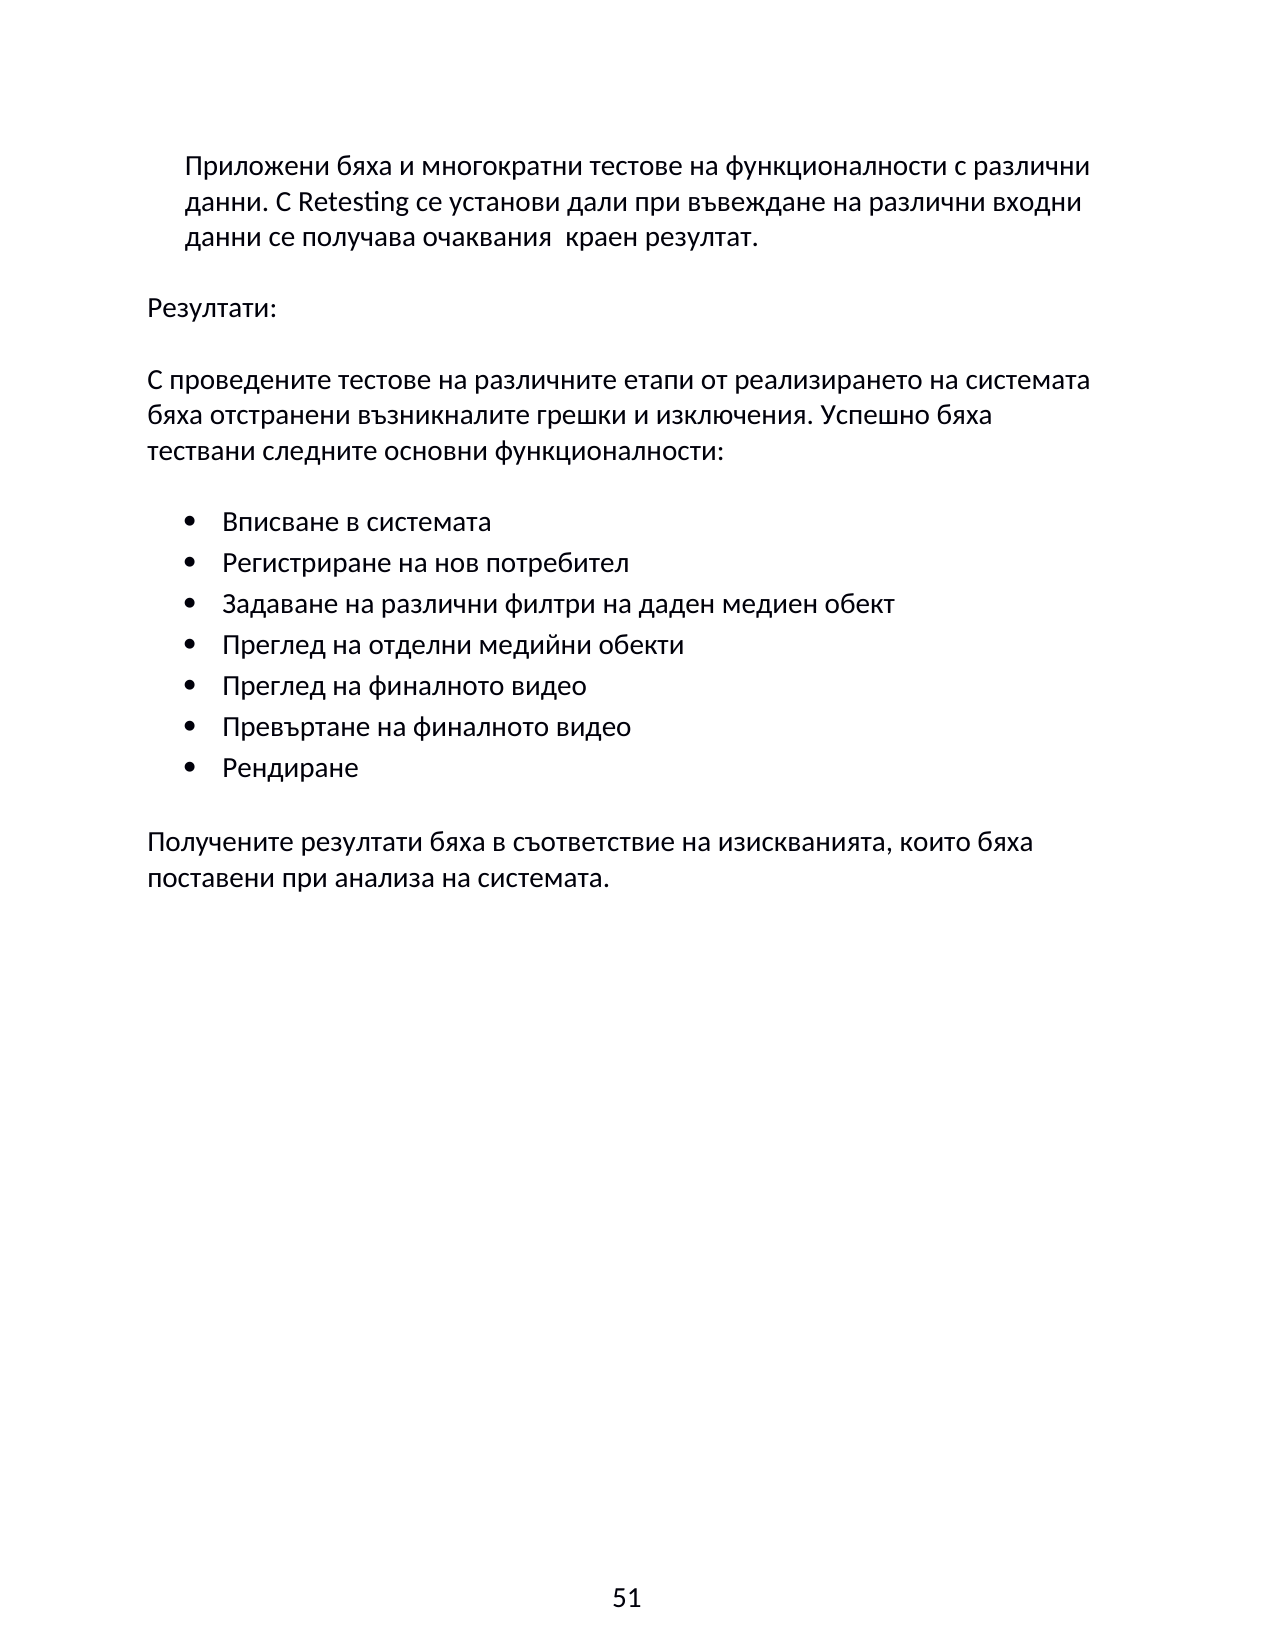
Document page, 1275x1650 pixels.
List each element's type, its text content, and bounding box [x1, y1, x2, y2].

list Регистриране на нов потребител [184, 544, 1106, 580]
list Преглед на отделни медийни обекти [184, 626, 1106, 662]
list Преглед на финалното видео [184, 667, 1106, 703]
text С проведените тестове на различните етапи от реализирането на системата бяха отстранени възникналите грешки и изключения. Успешно бяха тествани следните основни функционалности: [147, 361, 1106, 468]
list Рендиране [184, 749, 1106, 784]
text Получените резултати бяха в съответствие на изискванията, които бяха поставени при анализа на системата. [147, 823, 1106, 894]
text Резултати: [147, 289, 1106, 325]
text Приложени бяха и многократни тестове на функционалности с различни данни. С Retesting се установи дали при въвеждане на различни входни данни се получава очаквания краен резултат. [184, 147, 1106, 254]
list Вписване в системата [184, 503, 1106, 539]
list Превъртане на финалното видео [184, 708, 1106, 743]
list Задаване на различни филтри на даден медиен обект [184, 585, 1106, 621]
